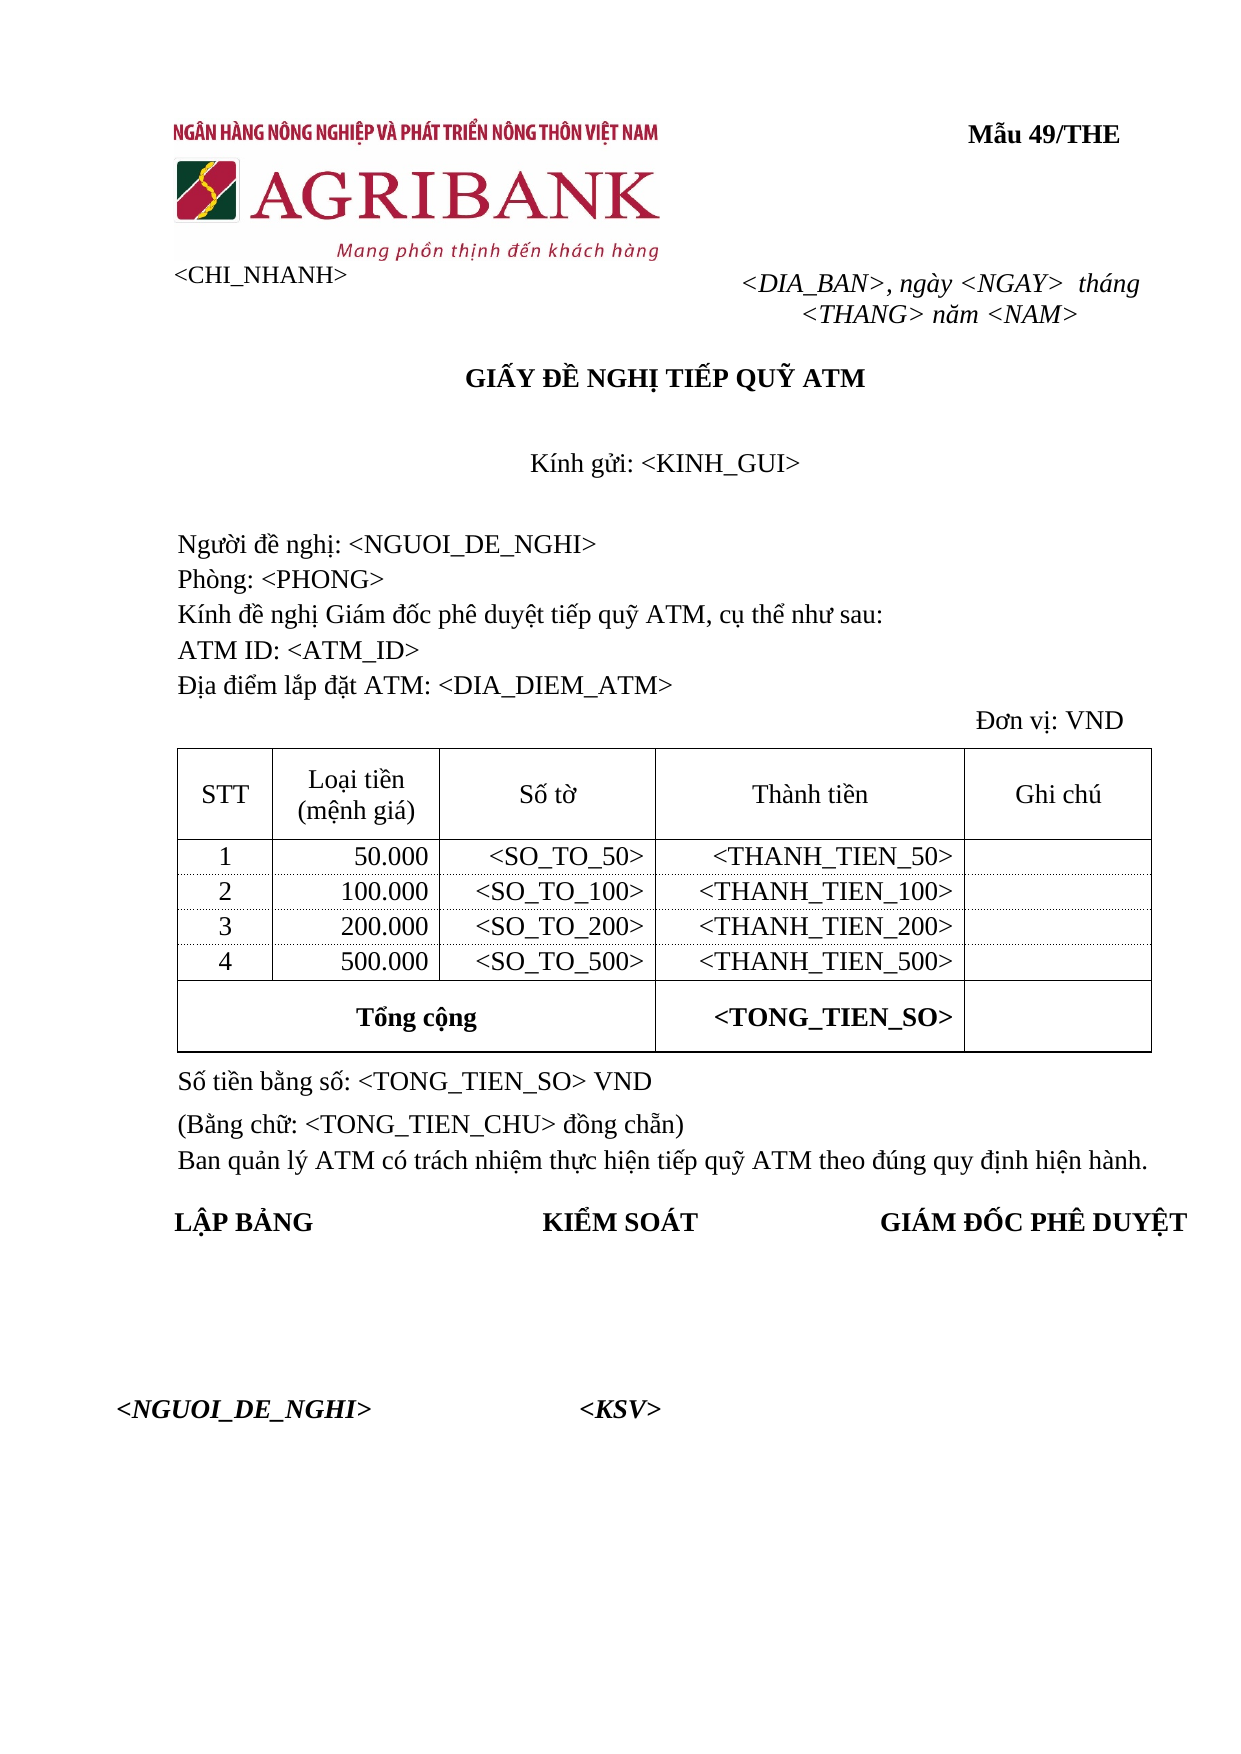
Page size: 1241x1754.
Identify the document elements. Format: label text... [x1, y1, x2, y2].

table_cell 50.000 [273, 840, 439, 874]
table_cell [965, 944, 1151, 980]
subtitle GIẤY ĐỀ NGHỊ TIẾP QUỸ ATM [177, 362, 1153, 393]
text ATM ID: <ATM_ID> [177, 634, 1153, 665]
table_cell <THANH_TIEN_500> [656, 944, 964, 980]
text Số tiền bằng số: <TONG_TIEN_SO> VND [177, 1065, 1167, 1096]
table_header <CHI_NHANH> [163, 118, 702, 329]
table_header GIÁM ĐỐC PHÊ DUYỆT [856, 1206, 1211, 1424]
text Phòng: <PHONG> [177, 563, 1153, 594]
table_cell [965, 909, 1151, 944]
table_header STT [178, 749, 272, 839]
table_header Mẫu 49/THE <DIA_BAN>, ngày <NGAY> tháng <THANG> năm <NAM> [702, 118, 1177, 329]
table_header LẬP BẢNG <NGUOI_DE_NGHI> [103, 1206, 384, 1424]
table_cell [965, 840, 1151, 874]
text Kính đề nghị Giám đốc phê duyệt tiếp quỹ ATM, cụ thể như sau: [177, 598, 1153, 629]
table_cell Tổng cộng [178, 981, 655, 1051]
table_cell 4 [178, 944, 272, 980]
table_header Loại tiền (mệnh giá) [273, 749, 439, 839]
table_cell <TONG_TIEN_SO> [656, 981, 964, 1051]
table_cell <SO_TO_500> [440, 944, 655, 980]
table_header Ghi chú [965, 749, 1151, 839]
table_cell <SO_TO_200> [440, 909, 655, 944]
table_cell <SO_TO_50> [440, 840, 655, 874]
table_cell <THANH_TIEN_100> [656, 874, 964, 909]
table_cell 2 [178, 874, 272, 909]
table_cell <THANH_TIEN_50> [656, 840, 964, 874]
text Người đề nghị: <NGUOI_DE_NGHI> [177, 528, 1153, 559]
table_cell 100.000 [273, 874, 439, 909]
text Ban quản lý ATM có trách nhiệm thực hiện tiếp quỹ ATM theo đúng quy định hiện hành. [177, 1144, 1153, 1175]
text Kính gửi: <KINH_GUI> [177, 447, 1153, 478]
table_cell 200.000 [273, 909, 439, 944]
table_header Thành tiền [656, 749, 964, 839]
table_cell [965, 981, 1151, 1051]
table_cell <SO_TO_100> [440, 874, 655, 909]
table_header Số tờ [440, 749, 655, 839]
table_cell [965, 874, 1151, 909]
table_cell <THANH_TIEN_200> [656, 909, 964, 944]
text Đơn vị: VND [177, 704, 1124, 736]
text (Bằng chữ: <TONG_TIEN_> đồng chẵn) [177, 1108, 1167, 1140]
table_header KIỂM SOÁT <KSV> [384, 1206, 856, 1424]
picture [173, 118, 660, 261]
table_cell 3 [178, 909, 272, 944]
table_cell 1 [178, 840, 272, 874]
text Địa điểm lắp đặt ATM: <DIA_DIEM_ATM> [177, 669, 1153, 700]
table_cell 500.000 [273, 944, 439, 980]
